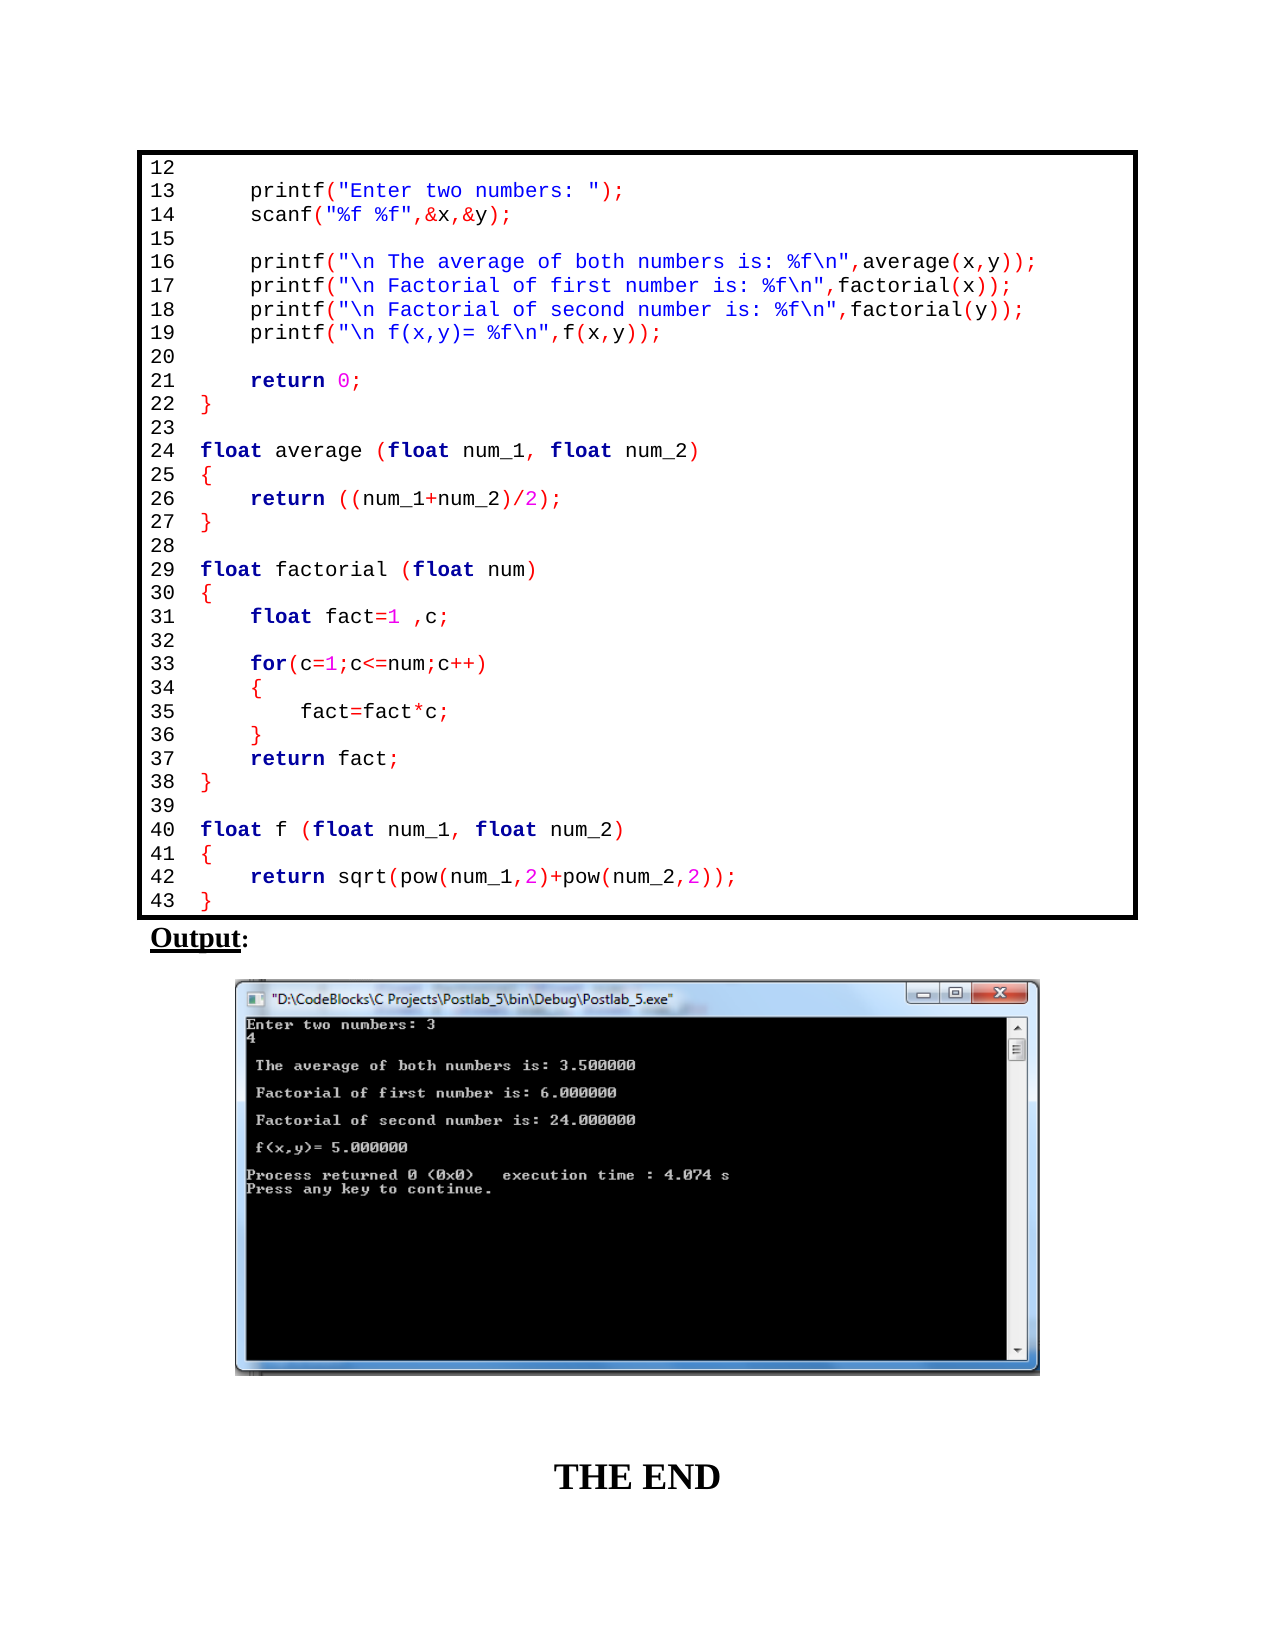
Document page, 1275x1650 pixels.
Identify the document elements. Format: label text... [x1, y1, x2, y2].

text 23 [150, 417, 1125, 441]
text 26 return ((num_1+num_2)/2); [150, 488, 1125, 511]
text 37 return fact; [150, 748, 1125, 772]
text 43 } [142, 883, 1133, 915]
text 34 { [150, 677, 1125, 701]
text Output: [150, 920, 1125, 954]
text 28 [150, 535, 1125, 559]
text 32 [150, 630, 1125, 653]
text 14 scanf("%f %f",&x,&y); [150, 204, 1125, 228]
text 19 printf("\n f(x,y)= %f\n",f(x,y)); [150, 322, 1125, 346]
text 39 [150, 795, 1125, 819]
text 17 printf("\n Factorial of first number is: %f\n",factorial(x)); [150, 275, 1125, 299]
text 27 } [150, 511, 1125, 535]
text 18 printf("\n Factorial of second number is: %f\n",factorial(y)); [150, 299, 1125, 322]
text 41 { [150, 842, 1125, 866]
text 21 return 0; [150, 369, 1125, 393]
text 29 float factorial (float num) [150, 559, 1125, 582]
text 13 printf("Enter two numbers: "); [150, 180, 1125, 204]
text 22 } [150, 393, 1125, 417]
text 33 for(c=1;c<=num;c++) [150, 653, 1125, 677]
text 30 { [150, 582, 1125, 606]
text 24 float average (float num_1, float num_2) [150, 441, 1125, 464]
text 25 { [150, 464, 1125, 488]
text 16 printf("\n The average of both numbers is: %f\n",average(x,y)); [150, 251, 1125, 275]
text THE END [150, 1455, 1125, 1498]
text 35 fact=fact*c; [150, 701, 1125, 724]
text 40 float f (float num_1, float num_2) [150, 819, 1125, 842]
text 42 return sqrt(pow(num_1,2)+pow(num_2,2)); [150, 866, 1125, 883]
picture [235, 979, 1040, 1376]
text 15 [150, 228, 1125, 251]
text 31 float fact=1 ,c; [150, 606, 1125, 630]
text 12 [142, 155, 1133, 180]
text 20 [150, 346, 1125, 369]
text 38 } [150, 772, 1125, 795]
text 36 } [150, 724, 1125, 748]
